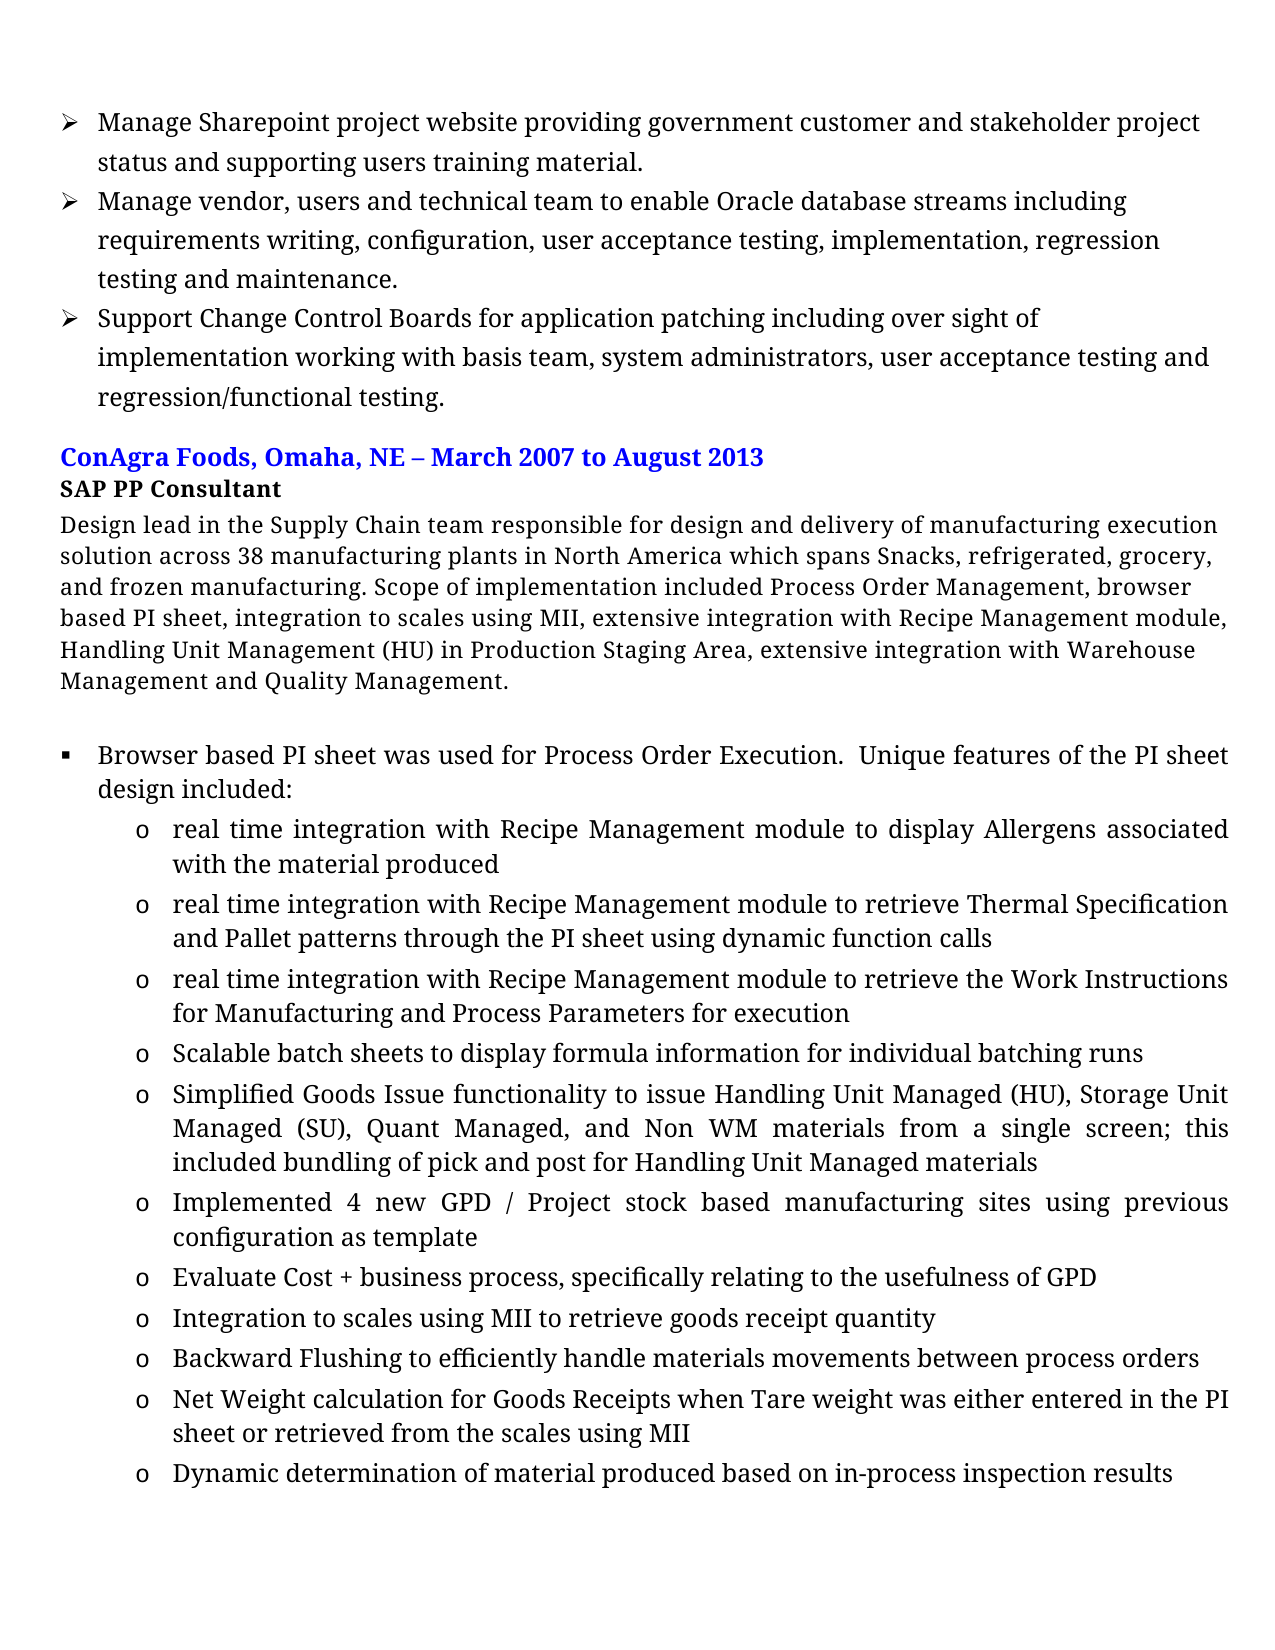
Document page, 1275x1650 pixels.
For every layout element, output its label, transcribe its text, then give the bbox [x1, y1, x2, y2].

list Backward Flushing to efficiently handle materials movements between process orders [135, 1341, 1230, 1375]
list Scalable batch sheets to display formula information for individual batching runs [135, 1036, 1230, 1070]
list Implemented 4 new GPD / Project stock based manufacturing sites using previous configuration as template [135, 1185, 1230, 1253]
text SAP PP Consultant [60, 473, 1230, 504]
list Integration to scales using MII to retrieve goods receipt quantity [135, 1300, 1230, 1334]
title Design lead in the Supply Chain team responsible for design and delivery of manufacturing execution solution across 38 manufacturing plants in North America which spans Snacks, refrigerated, grocery, and frozen manufacturing. Scope of implementation included Process Order Management, browser based PI sheet, integration to scales using MII, extensive integration with Recipe Management module, Handling Unit Management (HU) in Production Staging Area, extensive integration with Warehouse Management and Quality Management. [60, 509, 1230, 696]
list Support Change Control Boards for application patching including over sight of implementation working with basis team, system administrators, user acceptance testing and regression/functional testing. [60, 301, 1230, 413]
list Net Weight calculation for Goods Receipts when Tare weight was either entered in the PI sheet or retrieved from the scales using MII [135, 1381, 1230, 1449]
list Manage Sharepoint project website providing government customer and stakeholder project status and supporting users training material. [60, 105, 1230, 178]
list Simplified Goods Issue functionality to issue Handling Unit Managed (HU), Storage Unit Managed (SU), Quant Managed, and Non WM materials from a single screen; this included bundling of pick and post for Handling Unit Managed materials [135, 1076, 1230, 1179]
list real time integration with Recipe Management module to display Allergens associated with the material produced [135, 812, 1230, 881]
list Dynamic determination of material produced based on in-process inspection results [135, 1456, 1230, 1490]
text ConAgra Foods, Omaha, NE – March 2007 to August 2013 [60, 439, 1230, 473]
list Browser based PI sheet was used for Process Order Execution. Unique features of the PI sheet design included: [60, 738, 1230, 806]
list Manage vendor, users and technical team to enable Oracle database streams including requirements writing, configuration, user acceptance testing, implementation, regression testing and maintenance. [60, 183, 1230, 296]
list real time integration with Recipe Management module to retrieve Thermal Specification and Pallet patterns through the PI sheet using dynamic function calls [135, 887, 1230, 955]
list real time integration with Recipe Management module to retrieve the Work Instructions for Manufacturing and Process Parameters for execution [135, 961, 1230, 1030]
list Evaluate Cost + business process, specifically relating to the usefulness of GPD [135, 1260, 1230, 1294]
